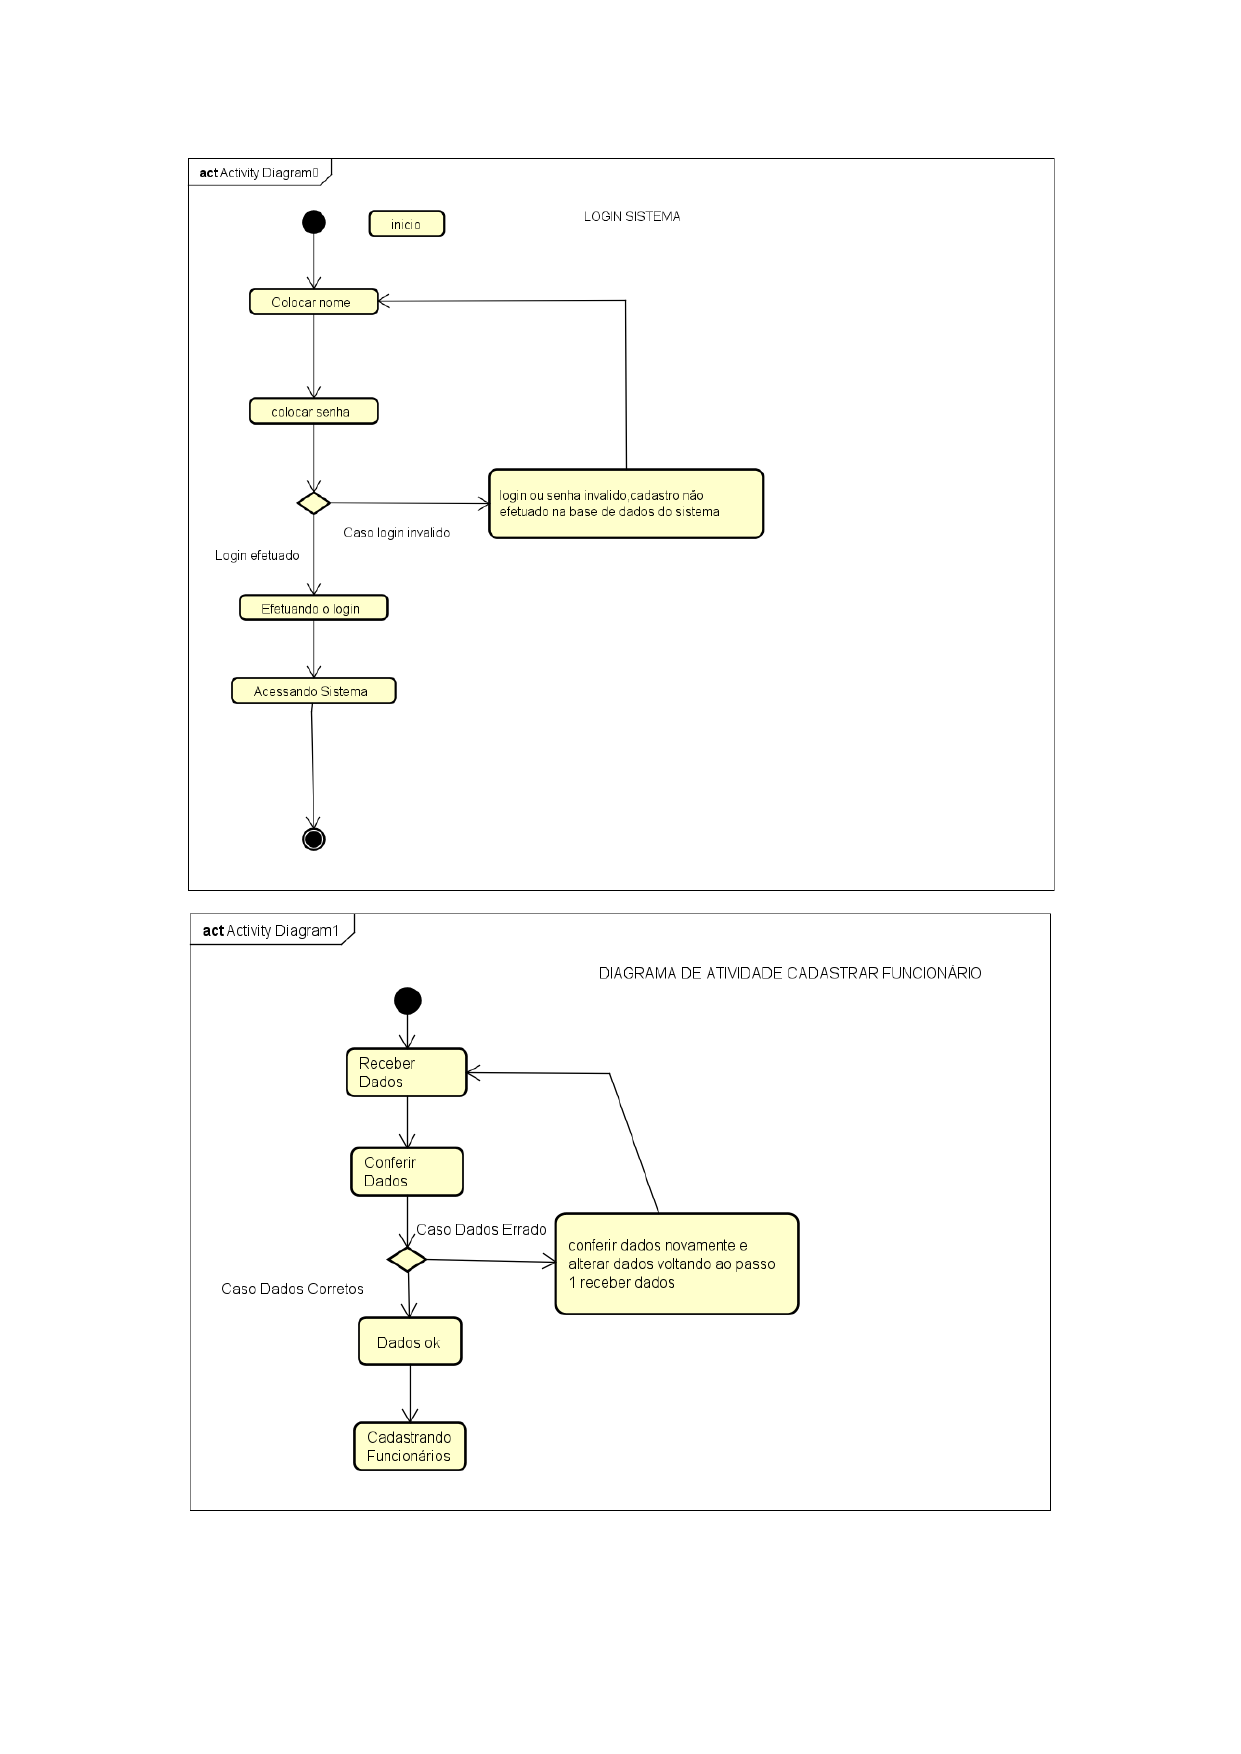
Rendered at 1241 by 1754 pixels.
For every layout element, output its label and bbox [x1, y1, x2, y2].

picture [177, 901, 1062, 1522]
picture [177, 147, 1063, 900]
